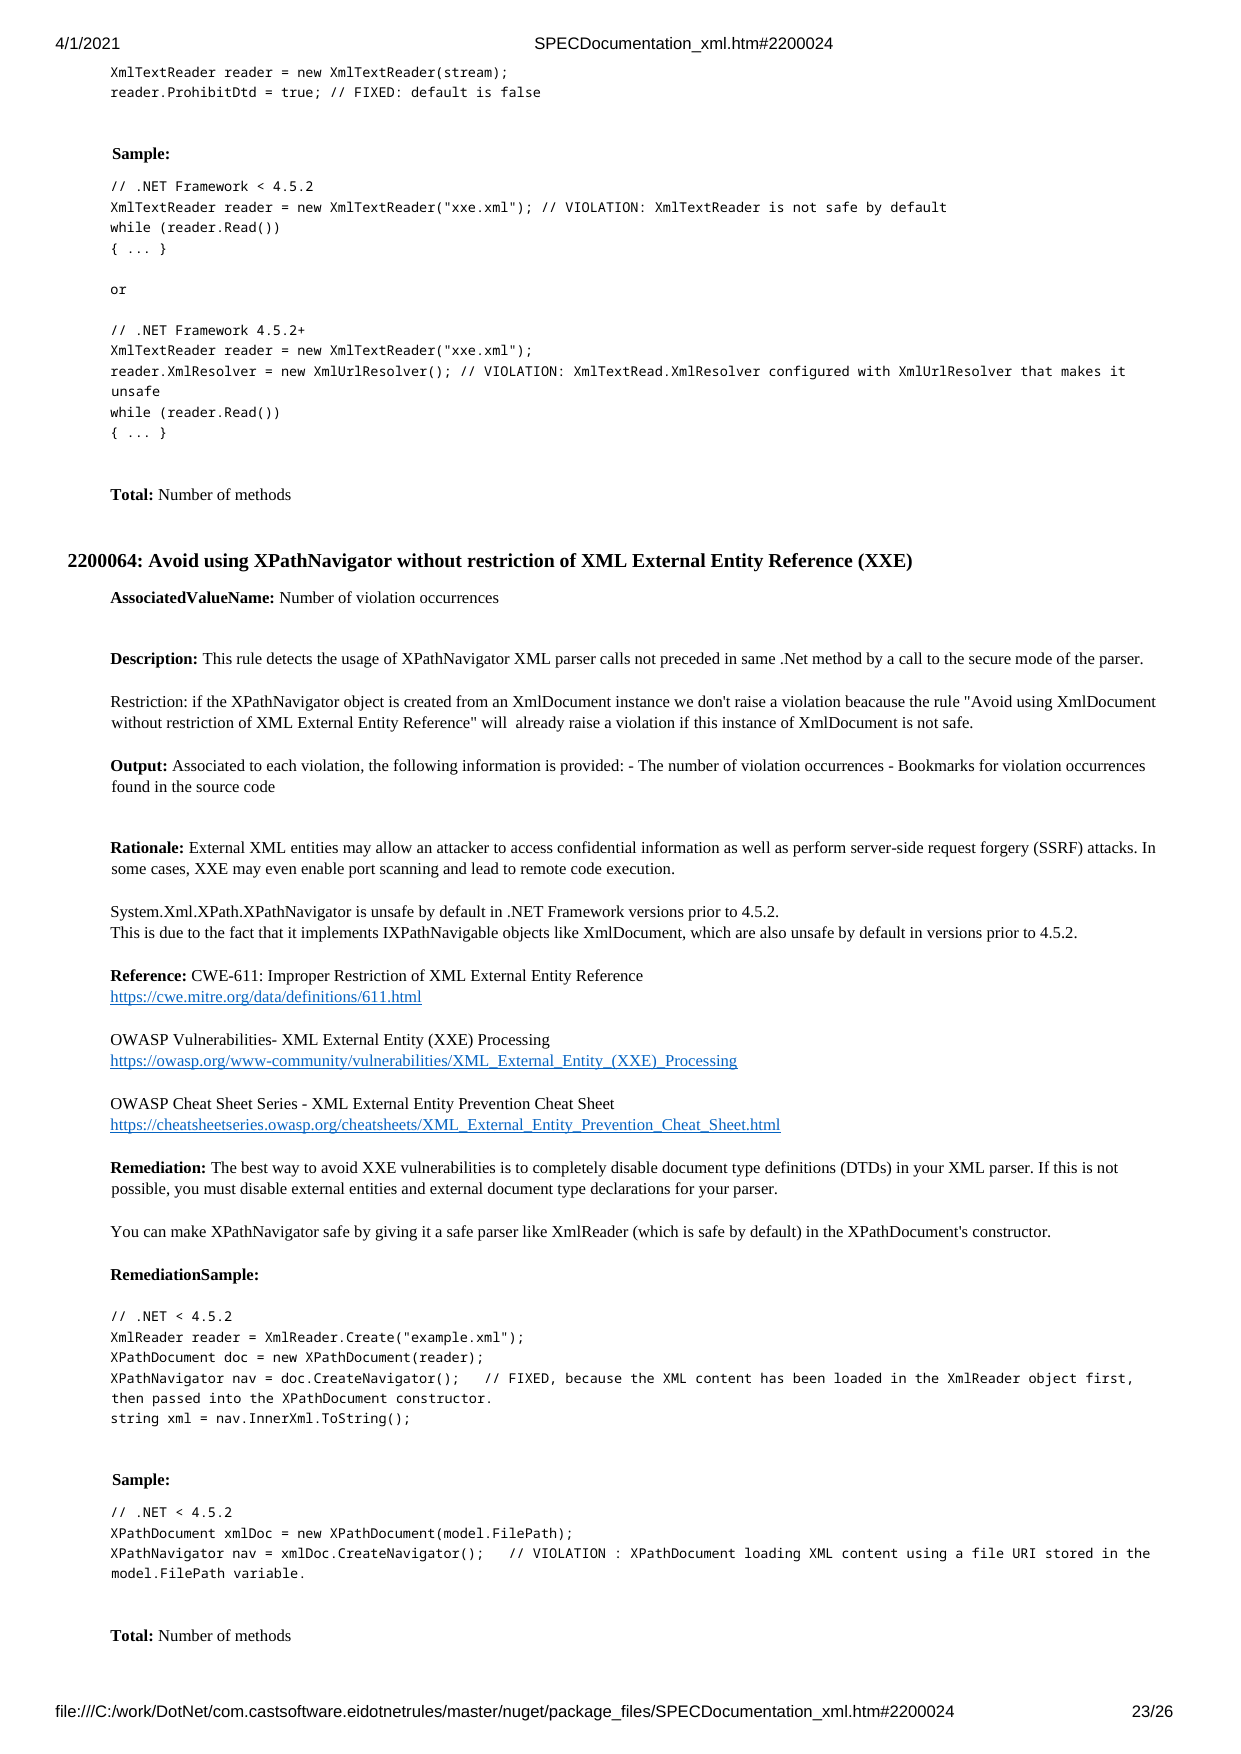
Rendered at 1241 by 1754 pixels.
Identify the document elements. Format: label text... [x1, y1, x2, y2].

text https://cwe.mitre.org/data/definitions/611.html [110, 987, 1171, 1006]
text Remediation: The best way to avoid XXE vulnerabilities is to completely disable document type definitions (DTDs) in your XML parser. If this is not possible, you must disable external entities and external document type declarations for your parser. [110, 1158, 1171, 1198]
text // .NET < 4.5.2 [110, 1307, 1171, 1325]
text XmlTextReader reader = new XmlTextReader(stream); [110, 63, 1171, 81]
text https://cheatsheetseries.owasp.org/cheatsheets/XML_External_Entity_Prevention_Cheat_Sheet.html [110, 1115, 1171, 1134]
text Total: Number of methods [110, 484, 1171, 504]
text string xml = nav.InnerXml.ToString(); [110, 1409, 1171, 1428]
text Description: This rule detects the usage of XPathNavigator XML parser calls not preceded in same .Net method by a call to the secure mode of the parser. [110, 649, 1171, 668]
text XmlTextReader reader = new XmlTextReader("xxe.xml"); // VIOLATION: XmlTextReader is not safe by default [110, 198, 1171, 216]
text or [110, 280, 1171, 298]
text // .NET < 4.5.2 [110, 1503, 1171, 1521]
text XmlTextReader reader = new XmlTextReader("xxe.xml"); [110, 341, 1171, 360]
text AssociatedValueName: Number of violation occurrences [110, 588, 1171, 607]
text This is due to the fact that it implements IXPathNavigable objects like XmlDocument, which are also unsafe by default in versions prior to 4.5.2. [110, 923, 1171, 942]
text Sample: [112, 1470, 188, 1489]
text // .NET Framework 4.5.2+ [110, 321, 1171, 339]
text https://owasp.org/www-community/vulnerabilities/XML_External_Entity_(XXE)_Processing [110, 1051, 1171, 1070]
text while (reader.Read()) [110, 218, 1171, 237]
text XPathNavigator nav = xmlDoc.CreateNavigator(); // VIOLATION : XPathDocument loading XML content using a file URI stored in the model.FilePath variable. [110, 1544, 1171, 1583]
text { ... } [110, 423, 1171, 441]
text Output: Associated to each violation, the following information is provided: - The number of violation occurrences - Bookmarks for violation occurrences found in the source code [110, 756, 1171, 796]
text Restriction: if the XPathNavigator object is created from an XmlDocument instance we don't raise a violation beacause the rule "Avoid using XmlDocument without restriction of XML External Entity Reference" will already raise a violation if this instance of XmlDocument is not safe. [110, 692, 1171, 732]
text while (reader.Read()) [110, 402, 1171, 421]
text RemediationSample: [110, 1264, 1171, 1283]
text Rationale: External XML entities may allow an attacker to access confidential information as well as perform server-side request forgery (SSRF) attacks. In some cases, XXE may even enable port scanning and lead to remote code execution. [110, 838, 1171, 878]
text Total: Number of methods [110, 1626, 1171, 1645]
subtitle 2200064: Avoid using XPathNavigator without restriction of XML External Entity Reference (XXE) [67, 549, 1174, 571]
text { ... } [110, 239, 1171, 257]
text OWASP Vulnerabilities- XML External Entity (XXE) Processing [110, 1030, 1171, 1049]
text XPathDocument doc = new XPathDocument(reader); [110, 1348, 1171, 1366]
text OWASP Cheat Sheet Series - XML External Entity Prevention Cheat Sheet [110, 1094, 1171, 1113]
text reader.ProhibitDtd = true; // FIXED: default is false [110, 83, 1171, 102]
text XmlReader reader = XmlReader.Create("example.xml"); [110, 1327, 1171, 1346]
text You can make XPathNavigator safe by giving it a safe parser like XmlReader (which is safe by default) in the XPathDocument's constructor. [110, 1222, 1171, 1241]
text XPathDocument xmlDoc = new XPathDocument(model.FilePath); [110, 1523, 1171, 1542]
text reader.XmlResolver = new XmlUrlResolver(); // VIOLATION: XmlTextRead.XmlResolver configured with XmlUrlResolver that makes it unsafe [110, 362, 1171, 400]
text Sample: [112, 144, 188, 163]
text XPathNavigator nav = doc.CreateNavigator(); // FIXED, because the XML content has been loaded in the XmlReader object first, then passed into the XPathDocument constructor. [110, 1368, 1171, 1407]
text System.Xml.XPath.XPathNavigator is unsafe by default in .NET Framework versions prior to 4.5.2. [110, 902, 1171, 921]
text // .NET Framework < 4.5.2 [110, 177, 1171, 196]
text Reference: CWE-611: Improper Restriction of XML External Entity Reference [110, 966, 1171, 985]
